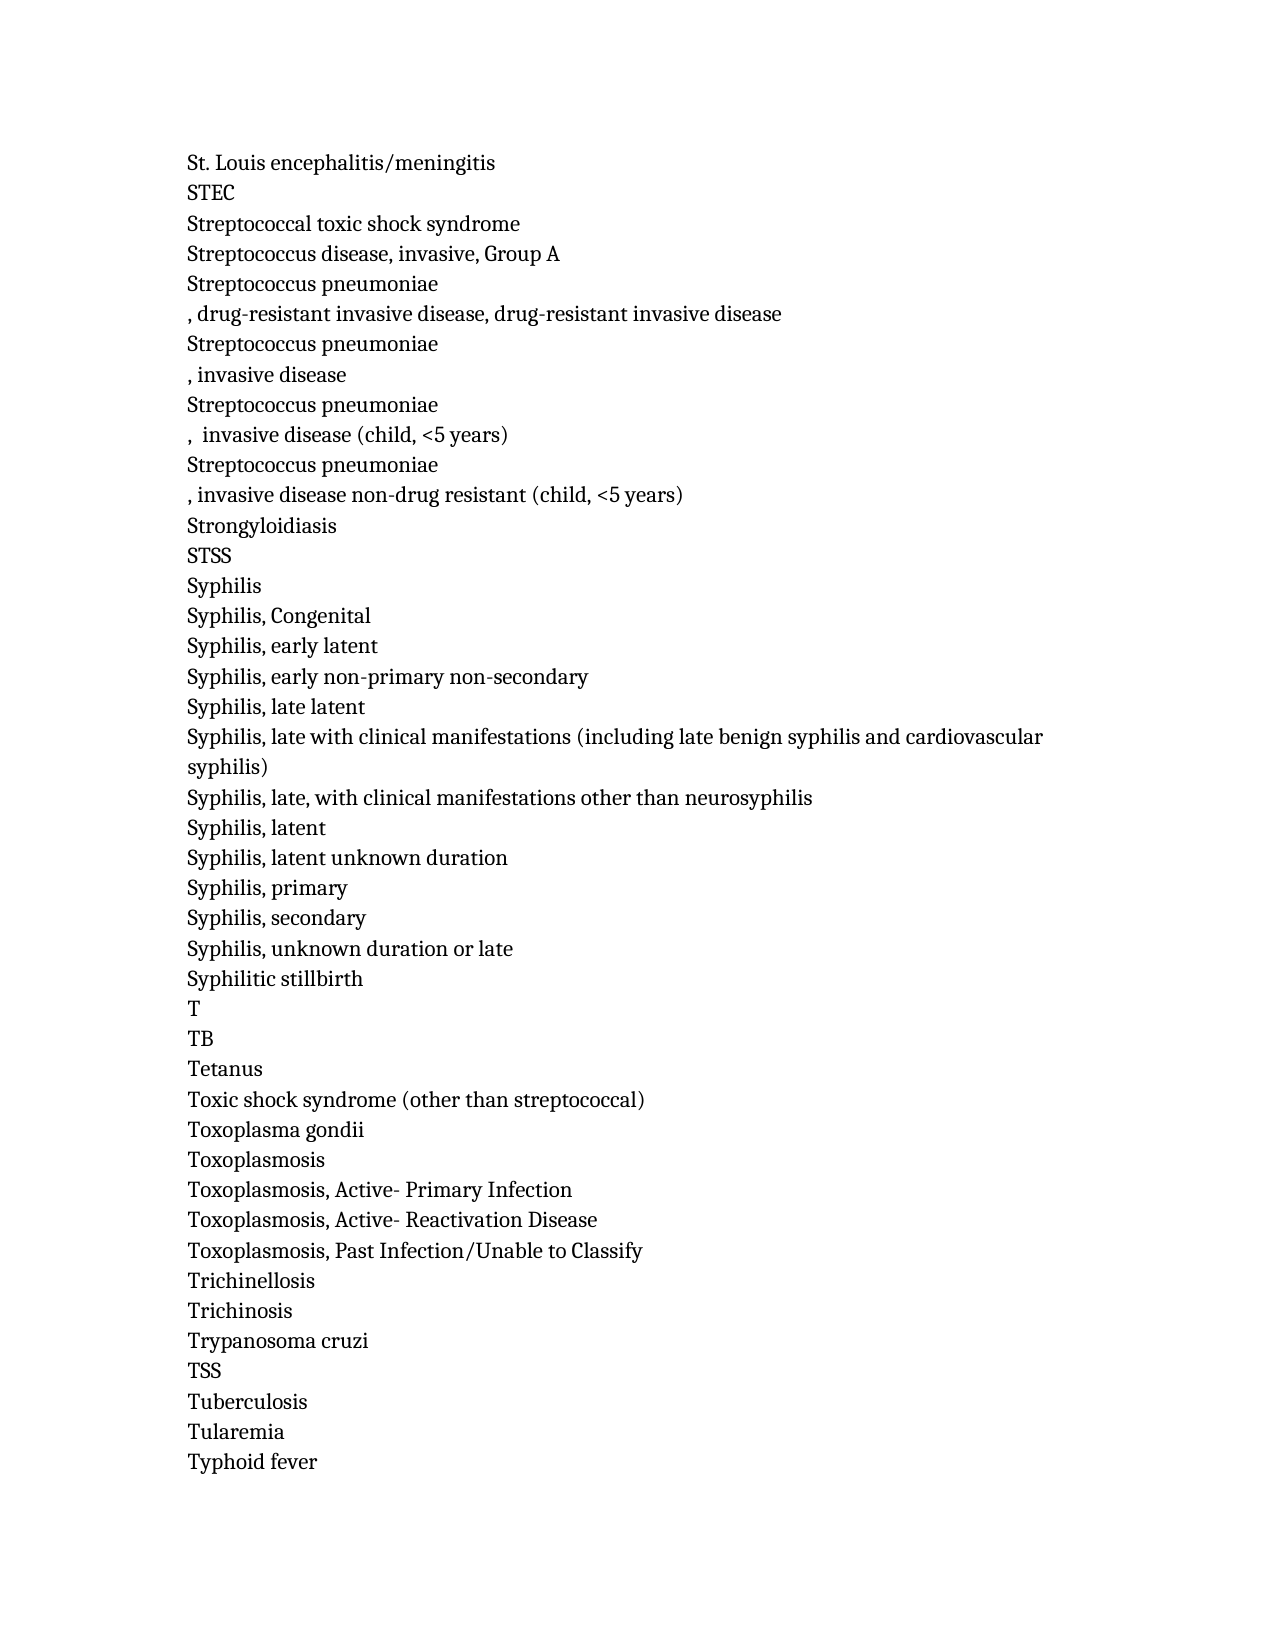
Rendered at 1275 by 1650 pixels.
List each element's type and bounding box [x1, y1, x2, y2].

text [187, 150, 1087, 1475]
